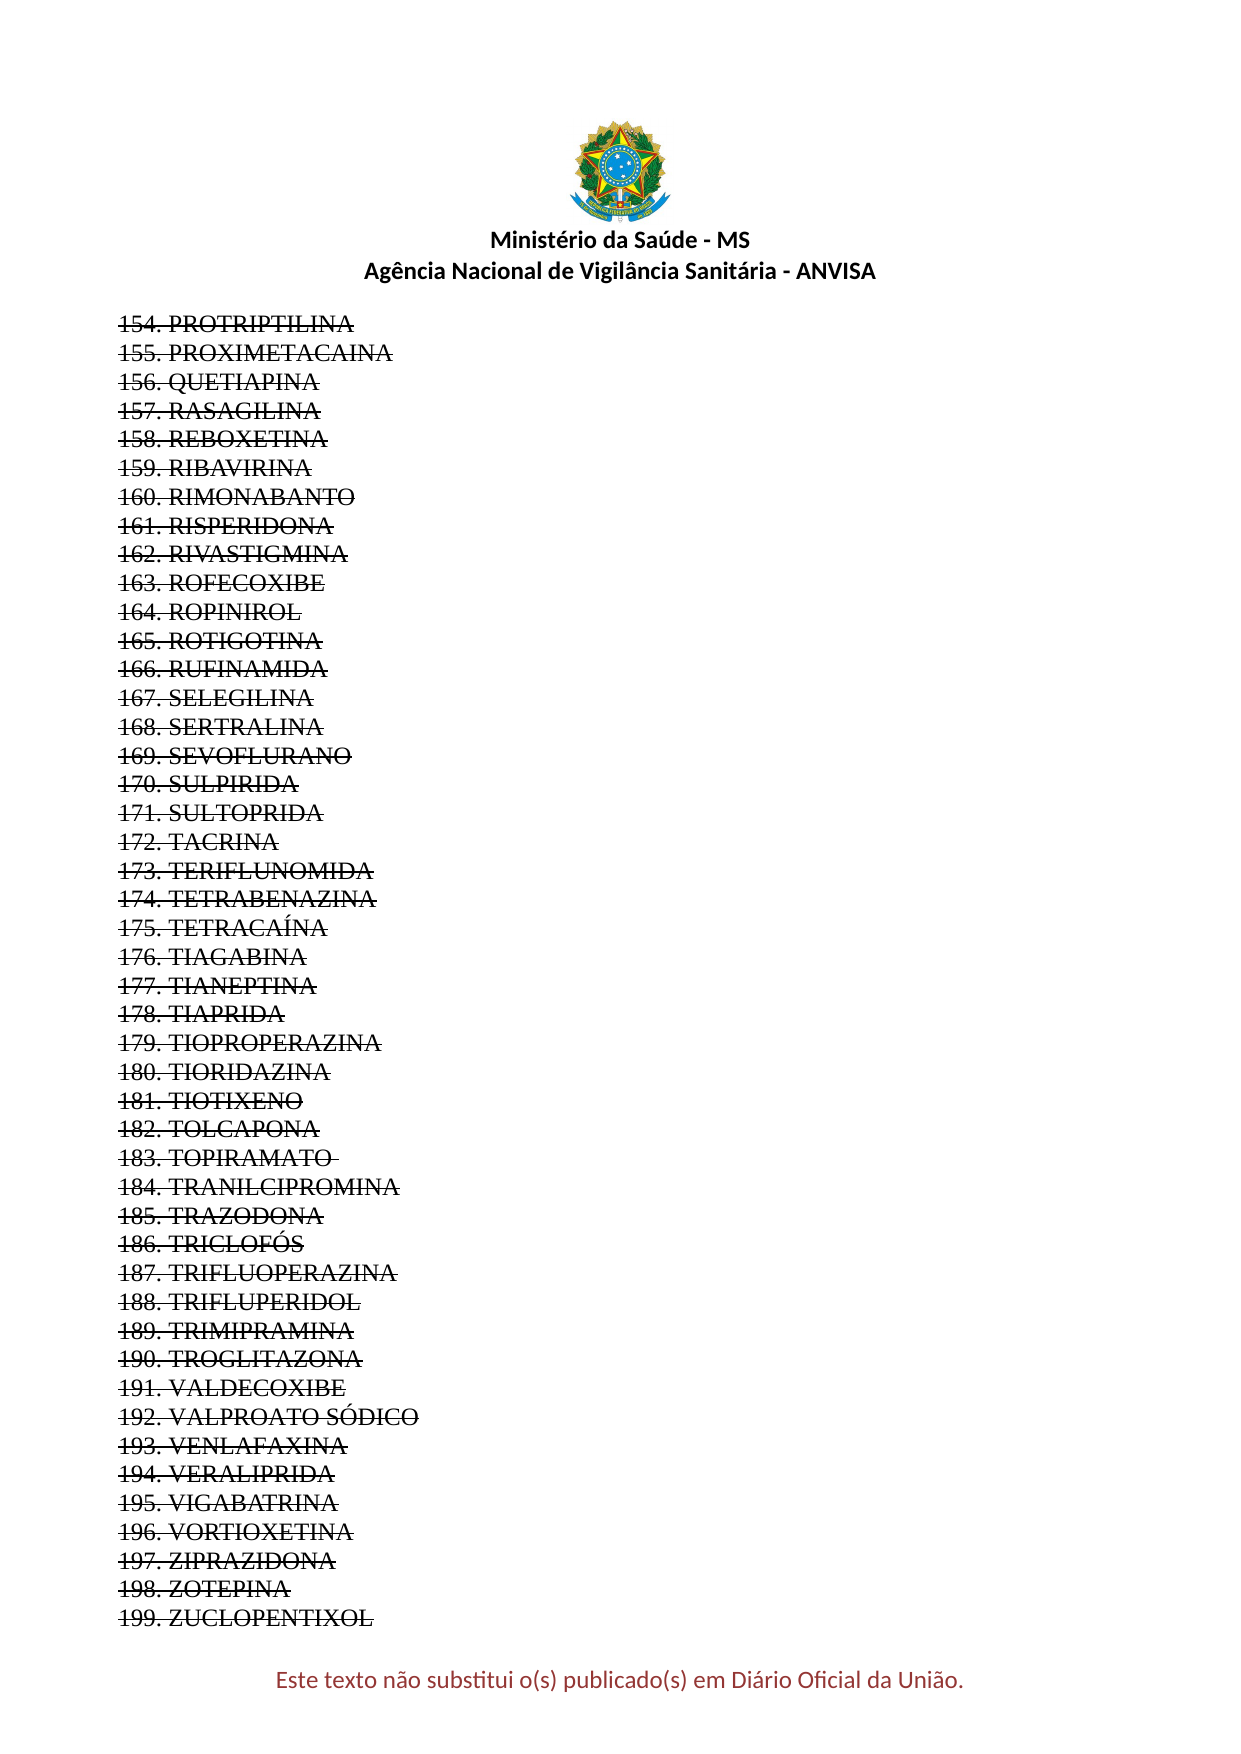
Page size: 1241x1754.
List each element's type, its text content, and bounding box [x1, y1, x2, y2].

list 175. TETRACAÍNA [118, 913, 1122, 942]
list 157. RASAGILINA [118, 396, 1122, 424]
text 159. RIBAVIRINA [118, 453, 1122, 482]
list 191. VALDECOXIBE [118, 1373, 1122, 1402]
list 183. TOPIRAMATO [118, 1143, 1122, 1172]
text 174. TETRABENAZINA [118, 884, 1122, 913]
list 168. SERTRALINA [118, 712, 1122, 741]
list 154. PROTRIPTILINA [118, 309, 1122, 338]
text 196. VORTIOXETINA [118, 1517, 1122, 1546]
text 171. SULTOPRIDA [118, 798, 1122, 827]
text 169. SEVOFLURANO [118, 741, 1122, 769]
list 176. TIAGABINA [118, 942, 1122, 971]
list 189. TRIMIPRAMINA [118, 1316, 1122, 1344]
list 156. QUETIAPINA [118, 367, 1122, 396]
text 158. REBOXETINA [118, 424, 1122, 453]
text 195. VIGABATRINA [118, 1488, 1122, 1517]
text 165. ROTIGOTINA [118, 626, 1122, 654]
list 190. TROGLITAZONA [118, 1344, 1122, 1373]
text 161. RISPERIDONA [118, 511, 1122, 539]
text 162. RIVASTIGMINA [118, 539, 1122, 568]
list 192. VALPROATO SÓDICO [118, 1402, 1122, 1431]
text 164. ROPINIROL [118, 597, 1122, 626]
list 178. TIAPRIDA [118, 999, 1122, 1028]
picture [566, 118, 674, 225]
list 193. VENLAFAXINA [118, 1431, 1122, 1459]
text 173. TERIFLUNOMIDA [118, 856, 1122, 884]
list 185. TRAZODONA [118, 1201, 1122, 1229]
list 181. TIOTIXENO [118, 1086, 1122, 1114]
text 166. RUFINAMIDA [118, 654, 1122, 683]
text 172. TACRINA [118, 827, 1122, 856]
text 163. ROFECOXIBE [118, 568, 1122, 597]
list 184. TRANILCIPROMINA [118, 1172, 1122, 1201]
list 179. TIOPROPERAZINA [118, 1028, 1122, 1057]
list 155. PROXIMETACAINA [118, 338, 1122, 367]
list 180. TIORIDAZINA [118, 1057, 1122, 1086]
text 198. ZOTEPINA [118, 1574, 1122, 1603]
list 167. SELEGILINA [118, 683, 1122, 712]
text 160. RIMONABANTO [118, 482, 1122, 511]
list 170. SULPIRIDA [118, 769, 1122, 798]
list 187. TRIFLUOPERAZINA [118, 1258, 1122, 1287]
text 197. ZIPRAZIDONA [118, 1546, 1122, 1574]
list 182. TOLCAPONA [118, 1114, 1122, 1143]
text 199. ZUCLOPENTIXOL [118, 1603, 1122, 1632]
list 177. TIANEPTINA [118, 971, 1122, 999]
list 186. TRICLOFÓS [118, 1229, 1122, 1258]
list 194. VERALIPRIDA [118, 1459, 1122, 1488]
list 188. TRIFLUPERIDOL [118, 1287, 1122, 1316]
